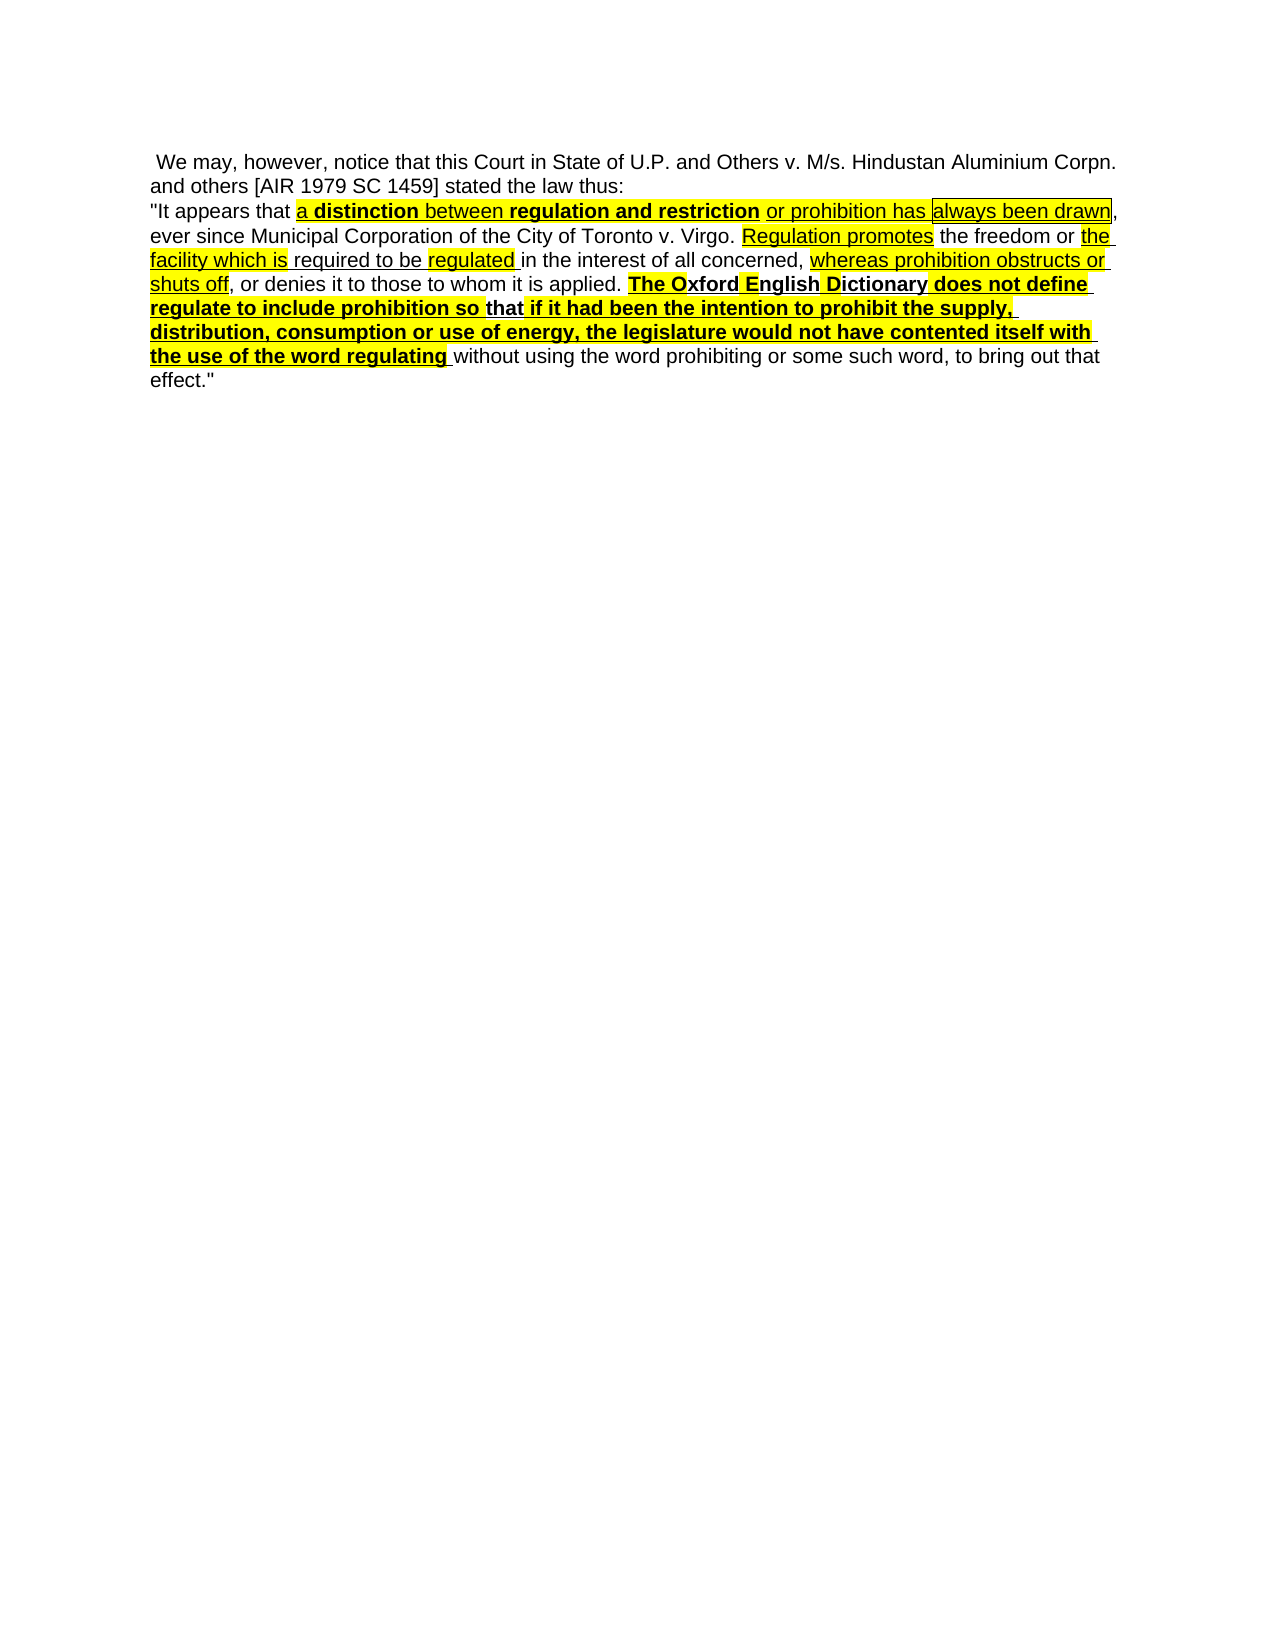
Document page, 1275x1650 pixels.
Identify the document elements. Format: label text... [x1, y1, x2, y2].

text We may, however, notice that this Court in State of U.P. and Others v. M/s. Hindustan Aluminium Corpn. and others [AIR 1979 SC 1459] stated the law thus: [150, 150, 1125, 198]
text "It appears that a distinction between regulation and restriction or prohibition has always been drawn, ever since Municipal Corporation of the City of Toronto v. Virgo. Regulation promotes the freedom or the facility which is required to be regulated in the interest of all concerned, whereas prohibition obstructs or shuts off, or denies it to those to whom it is applied. The Oxford English Dictionary does not define regulate to include prohibition so that if it had been the intention to prohibit the supply, distribution, consumption or use of energy, the legislature would not have contented itself with the use of the word regulating without using the word prohibiting or some such word, to bring out that effect." [150, 198, 1125, 392]
